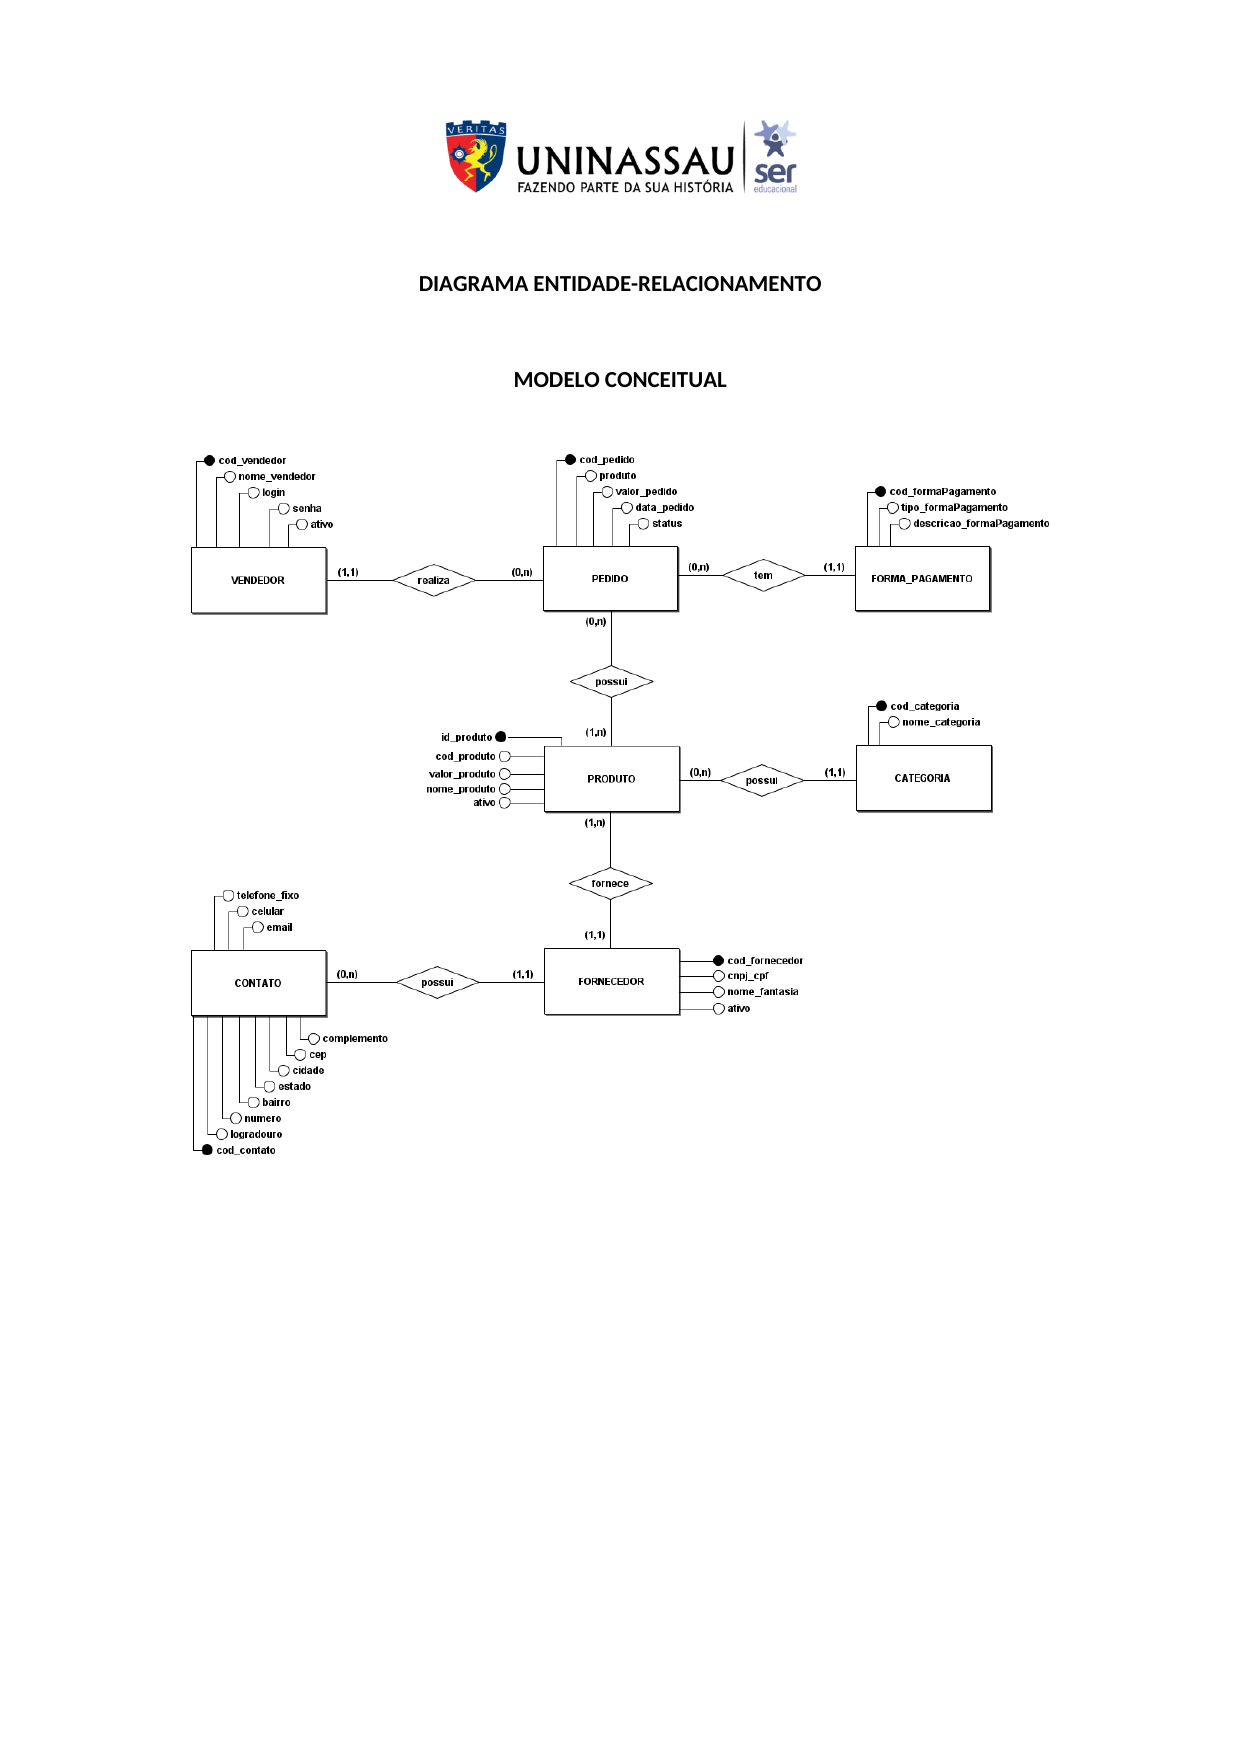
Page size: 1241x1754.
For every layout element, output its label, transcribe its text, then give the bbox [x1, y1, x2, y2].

picture [177, 412, 1063, 1180]
text MODELO CONCEITUAL [177, 365, 1063, 393]
picture [409, 73, 832, 222]
text DIAGRAMA ENTIDADE-RELACIONAMENTO [177, 269, 1063, 297]
